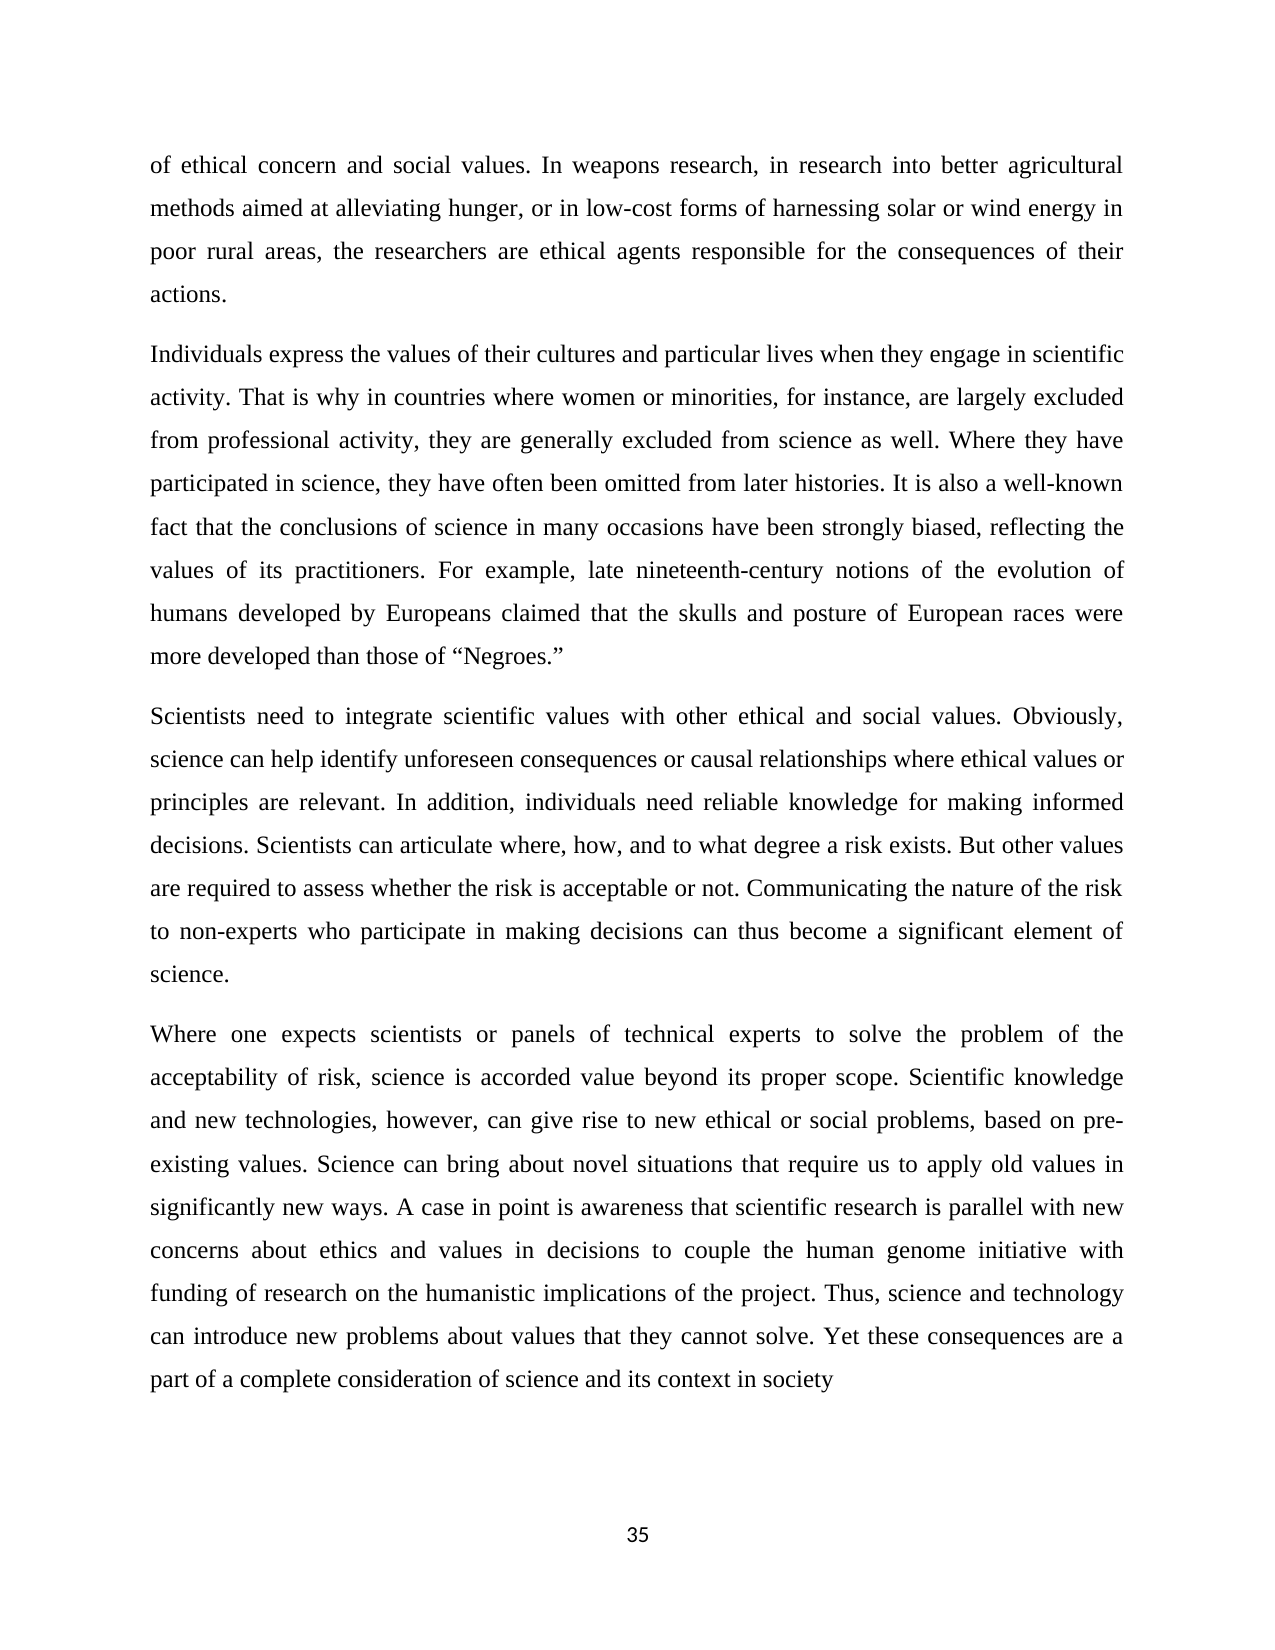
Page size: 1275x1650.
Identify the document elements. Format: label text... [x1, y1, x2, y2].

text Where one expects scientists or panels of technical experts to solve the problem of the acceptability of risk, science is accorded value beyond its proper scope. Scientific knowledge and new technologies, however, can give rise to new ethical or social problems, based on pre-existing values. Science can bring about novel situations that require us to apply old values in significantly new ways. A case in point is awareness that scientific research is parallel with new concerns about ethics and values in decisions to couple the human genome initiative with funding of research on the humanistic implications of the project. Thus, science and technology can introduce new problems about values that they cannot solve. Yet these consequences are a part of a complete consideration of science and its context in society [150, 1019, 1125, 1393]
text Scientists need to integrate scientific values with other ethical and social values. Obviously, science can help identify unforeseen consequences or causal relationships where ethical values or principles are relevant. In addition, individuals need reliable knowledge for making informed decisions. Scientists can articulate where, how, and to what degree a risk exists. But other values are required to assess whether the risk is acceptable or not. Communicating the nature of the risk to non-experts who participate in making decisions can thus become a significant element of science. [150, 701, 1125, 988]
text Individuals express the values of their cultures and particular lives when they engage in scientific activity. That is why in countries where women or minorities, for instance, are largely excluded from professional activity, they are generally excluded from science as well. Where they have participated in science, they have often been omitted from later histories. It is also a well-known fact that the conclusions of science in many occasions have been strongly biased, reflecting the values of its practitioners. For example, late nineteenth-century notions of the evolution of humans developed by Europeans claimed that the skulls and posture of European races were more developed than those of “Negroes.” [150, 339, 1125, 670]
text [150, 150, 1125, 308]
